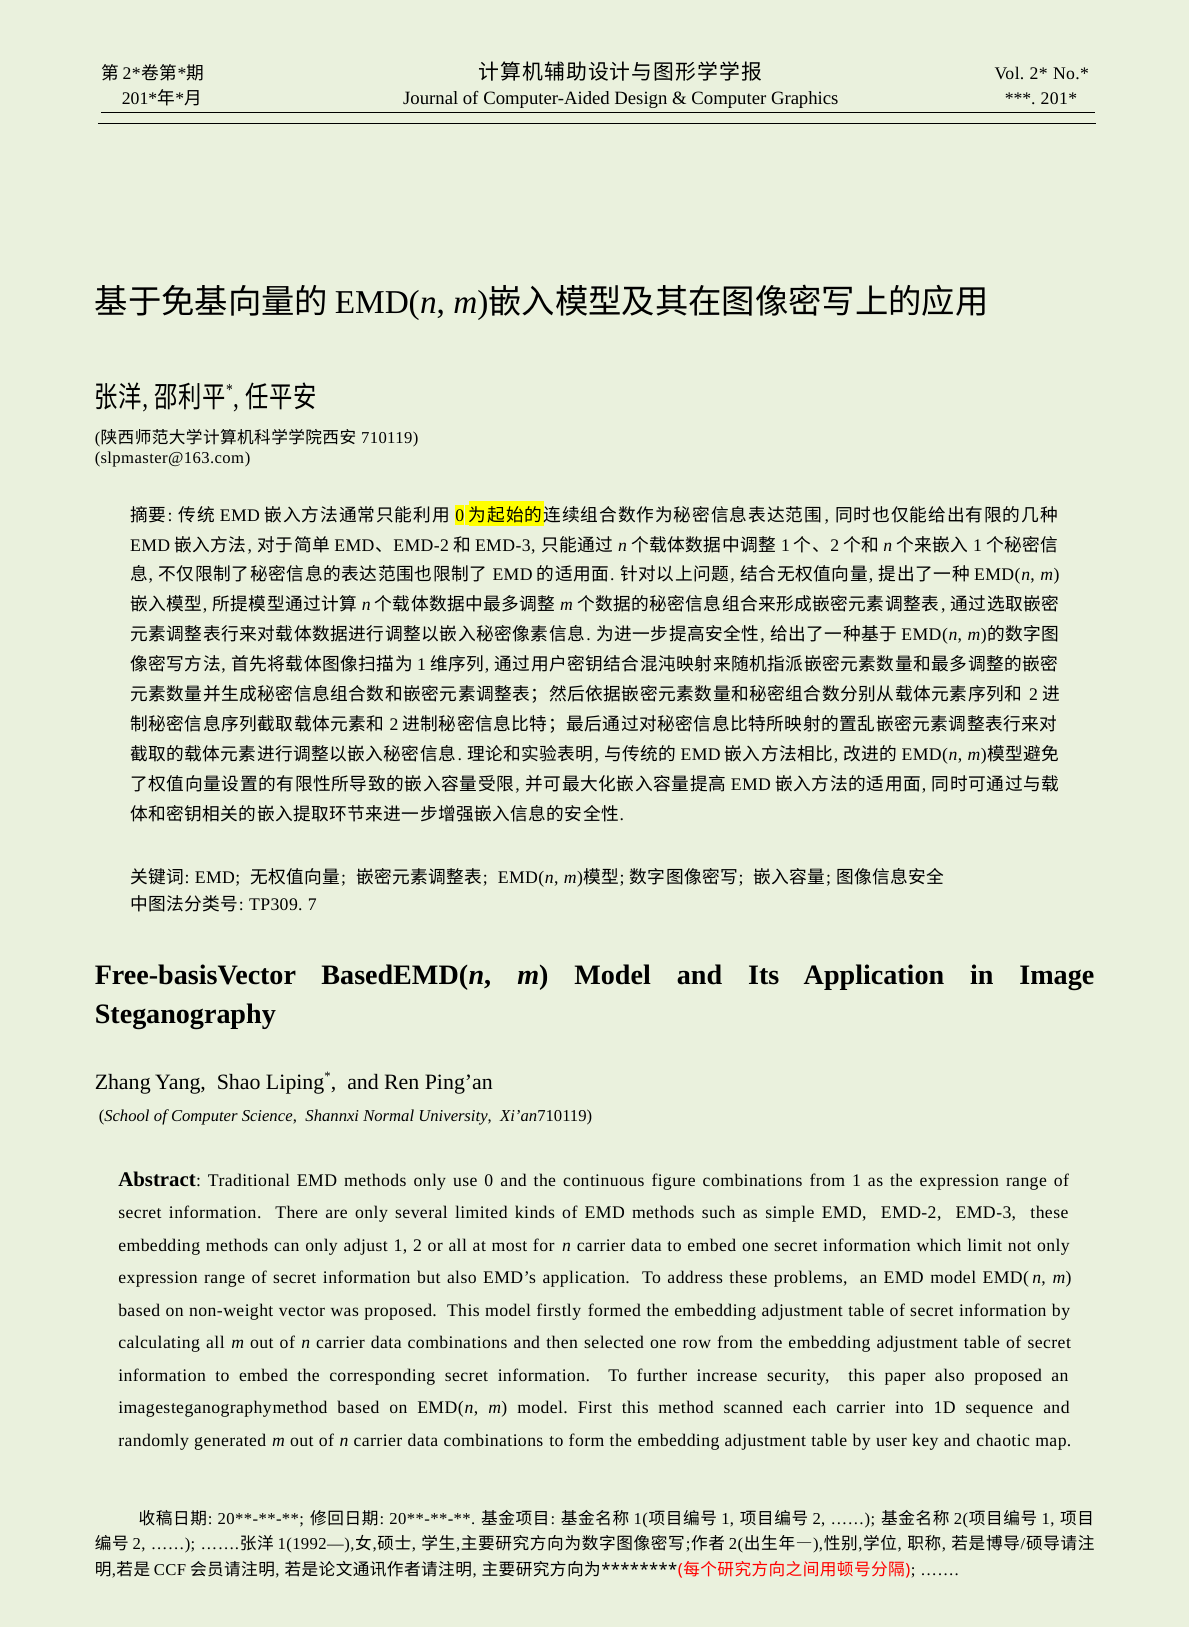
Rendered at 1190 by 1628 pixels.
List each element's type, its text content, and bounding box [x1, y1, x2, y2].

text 摘要: 传统EMD嵌入方法通常只能利用0为起始的连续组合数作为秘密信息表达范围, 同时也仅能给出有限的几种EMD嵌入方法, 对于简单EMD、EMD-2和EMD-3, 只能通过n个载体数据中调整1个、2个和n个来嵌入1个秘密信息, 不仅限制了秘密信息的表达范围也限制了EMD的适用面. 针对以上问题, 结合无权值向量, 提出了一种EMD(n, m)嵌入模型, 所提模型通过计算n个载体数据中最多调整m个数据的秘密信息组合来形成嵌密元素调整表, 通过选取嵌密元素调整表行来对载体数据进行调整以嵌入秘密像素信息. 为进一步提高安全性, 给出了一种基于EMD(n, m)的数字图像密写方法, 首先将载体图像扫描为1维序列, 通过用户密钥结合混沌映射来随机指派嵌密元素数量和最多调整的嵌密元素数量并生成秘密信息组合数和嵌密元素调整表；然后依据嵌密元素数量和秘密组合数分别从载体元素序列和2进制秘密信息序列截取载体元素和2进制秘密信息比特；最后通过对秘密信息比特所映射的置乱嵌密元素调整表行来对截取的载体元素进行调整以嵌入秘密信息. 理论和实验表明, 与传统的EMD嵌入方法相比, 改进的EMD(n, m)模型避免了权值向量设置的有限性所导致的嵌入容量受限, 并可最大化嵌入容量提高EMD嵌入方法的适用面, 同时可通过与载体和密钥相关的嵌入提取环节来进一步增强嵌入信息的安全性. [130, 501, 1059, 825]
subtitle 基于免基向量的EMD(n, m)嵌入模型及其在图像密写上的应用 [94, 275, 1095, 323]
subtitle 张洋, 邵利平*, 任平安 [94, 373, 1095, 416]
text (School of Computer Science, Shannxi Normal University, Xi’an710119) [94, 1102, 1095, 1127]
text (陕西师范大学计算机科学学院西安 710119) (slpmaster@163.com) [94, 424, 1095, 467]
subtitle Free-basisVector BasedEMD(n, m) Model and Its Application in Image Steganography [94, 958, 1095, 1029]
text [118, 1160, 1071, 1453]
subtitle Zhang Yang, Shao Liping*, and Ren Ping’an [94, 1069, 1095, 1094]
subtitle 关键词: EMD; 无权值向量; 嵌密元素调整表; EMD(n, m)模型; 数字图像密写; 嵌入容量; 图像信息安全 中图法分类号: TP309. 7 [130, 863, 1059, 915]
